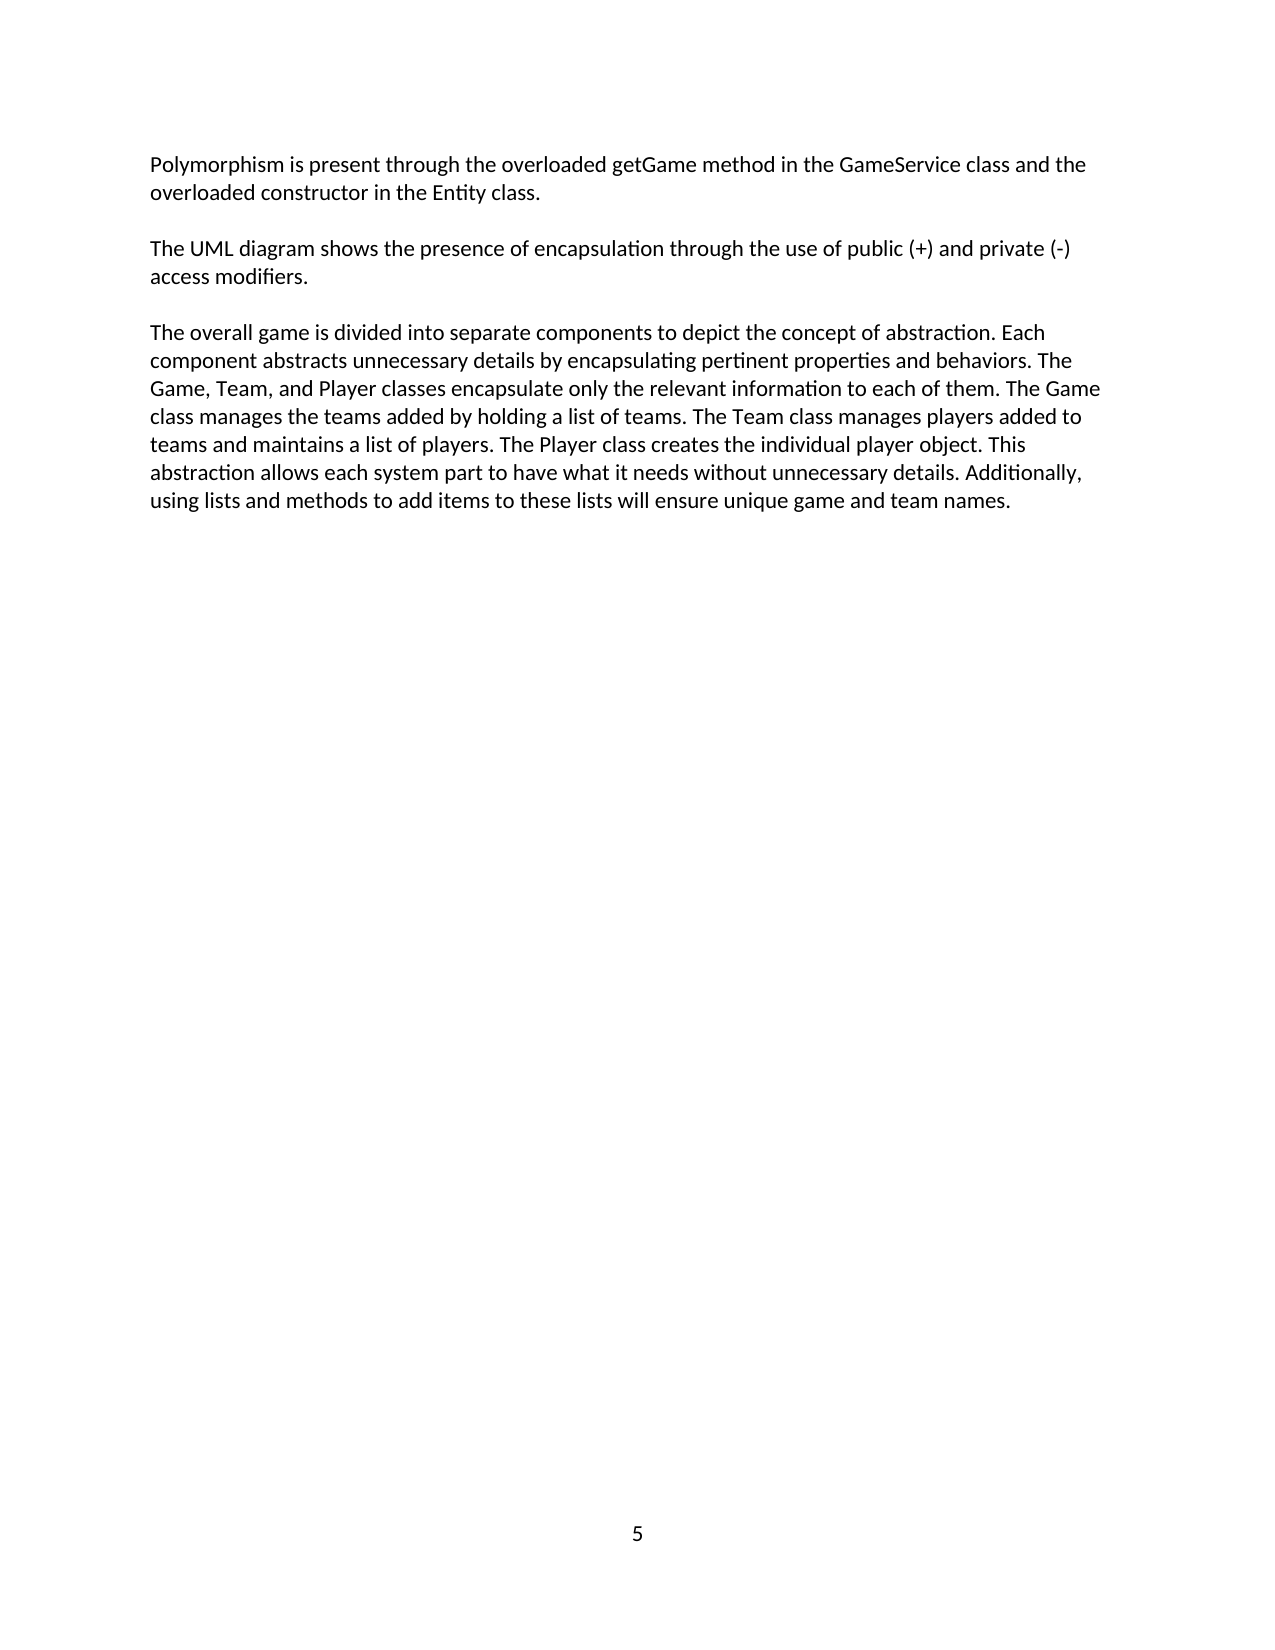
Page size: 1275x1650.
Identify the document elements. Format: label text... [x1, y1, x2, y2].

text Polymorphism is present through the overloaded getGame method in the GameService class and the overloaded constructor in the Entity class. [150, 150, 1125, 206]
text The overall game is divided into separate components to depict the concept of abstraction. Each component abstracts unnecessary details by encapsulating pertinent properties and behaviors. The Game, Team, and Player classes encapsulate only the relevant information to each of them. The Game class manages the teams added by holding a list of teams. The Team class manages players added to teams and maintains a list of players. The Player class creates the individual player object. This abstraction allows each system part to have what it needs without unnecessary details. Additionally, using lists and methods to add items to these lists will ensure unique game and team names. [150, 318, 1125, 514]
text The UML diagram shows the presence of encapsulation through the use of public (+) and private (-) access modifiers. [150, 234, 1125, 290]
